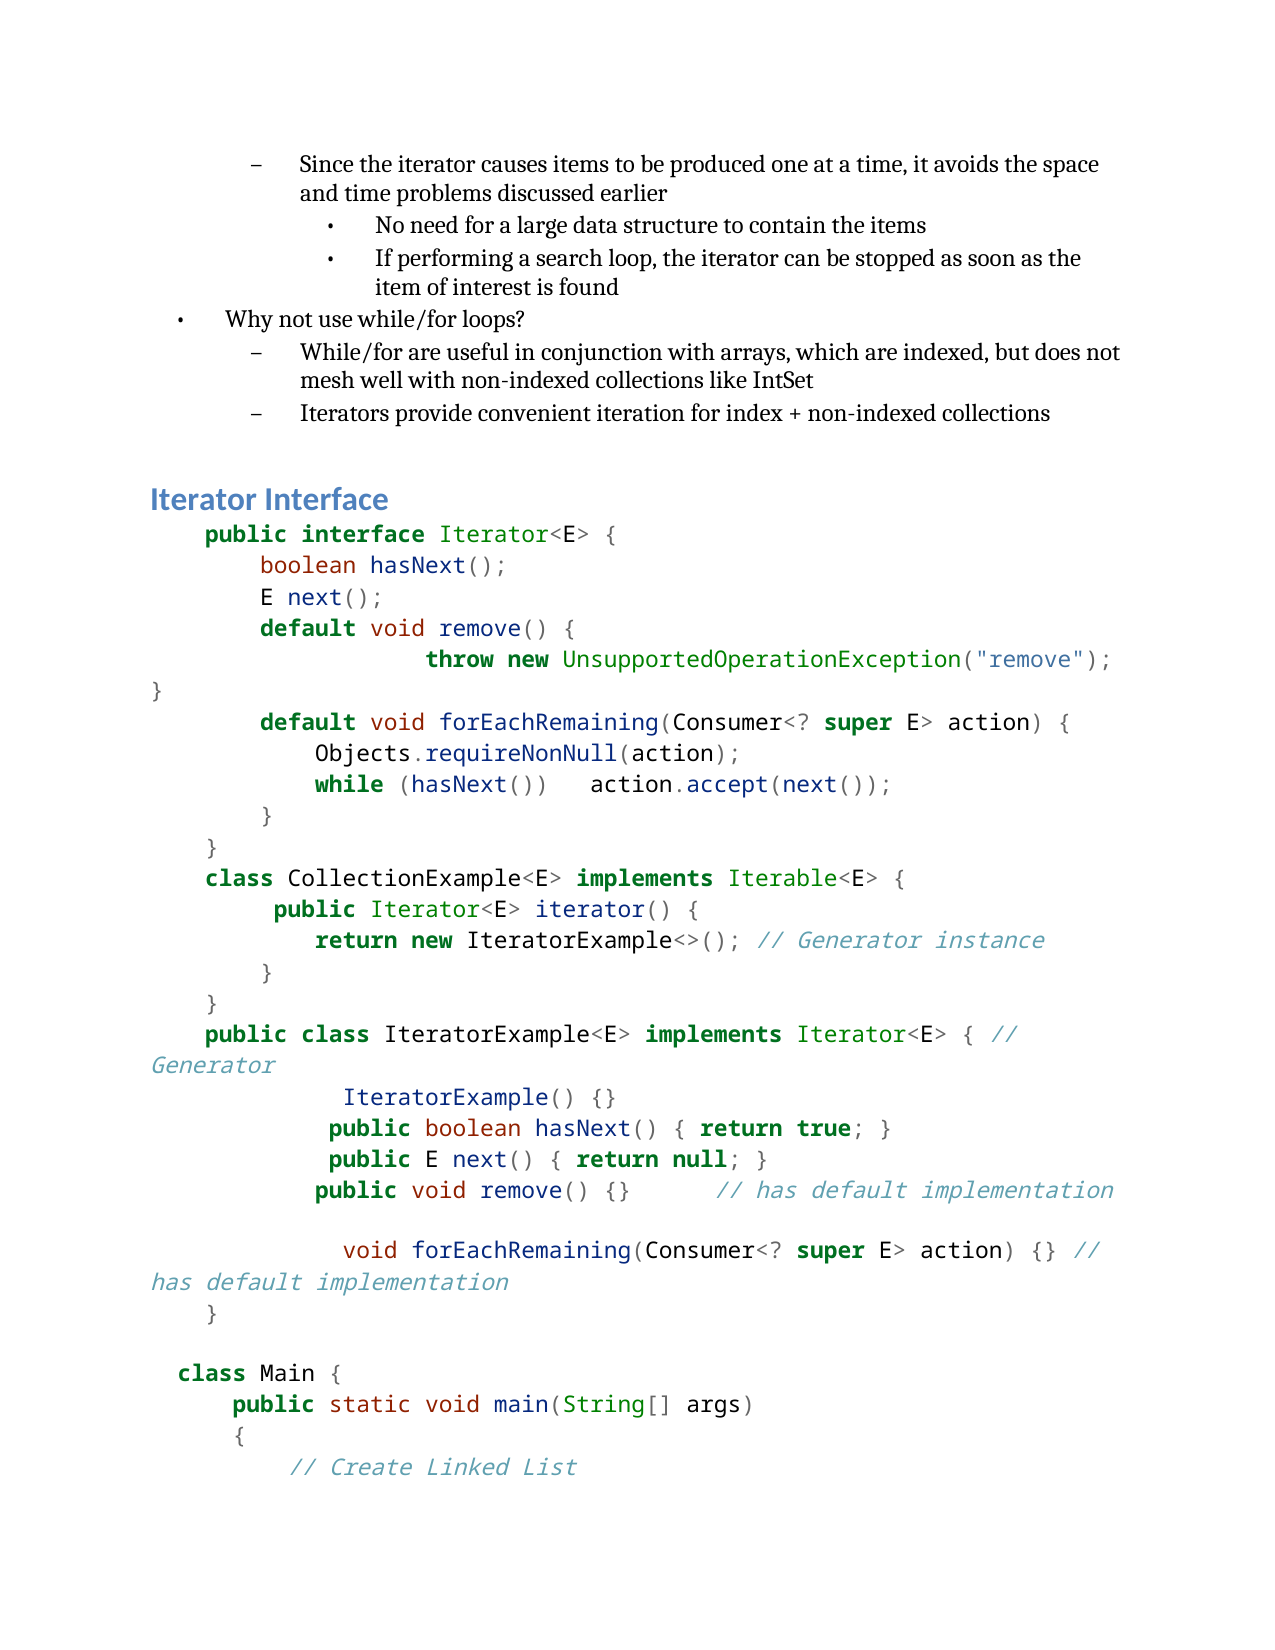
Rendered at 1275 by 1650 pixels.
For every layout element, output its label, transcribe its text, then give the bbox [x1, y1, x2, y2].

subtitle Iterator Interface [150, 477, 1125, 518]
list While/for are useful in conjunction with arrays, which are indexed, but does not mesh well with non-indexed collections like IntSet [250, 337, 1125, 395]
list Since the iterator causes items to be produced one at a time, it avoids the space and time problems discussed earlier [250, 150, 1125, 207]
list No need for a large data structure to contain the items [325, 211, 1125, 240]
list Why not use while/for loops? [175, 305, 1125, 334]
list If performing a search loop, the iterator can be stopped as soon as the item of interest is found [325, 244, 1125, 301]
list Iterators provide convenient iteration for index + non-indexed collections [250, 399, 1125, 427]
